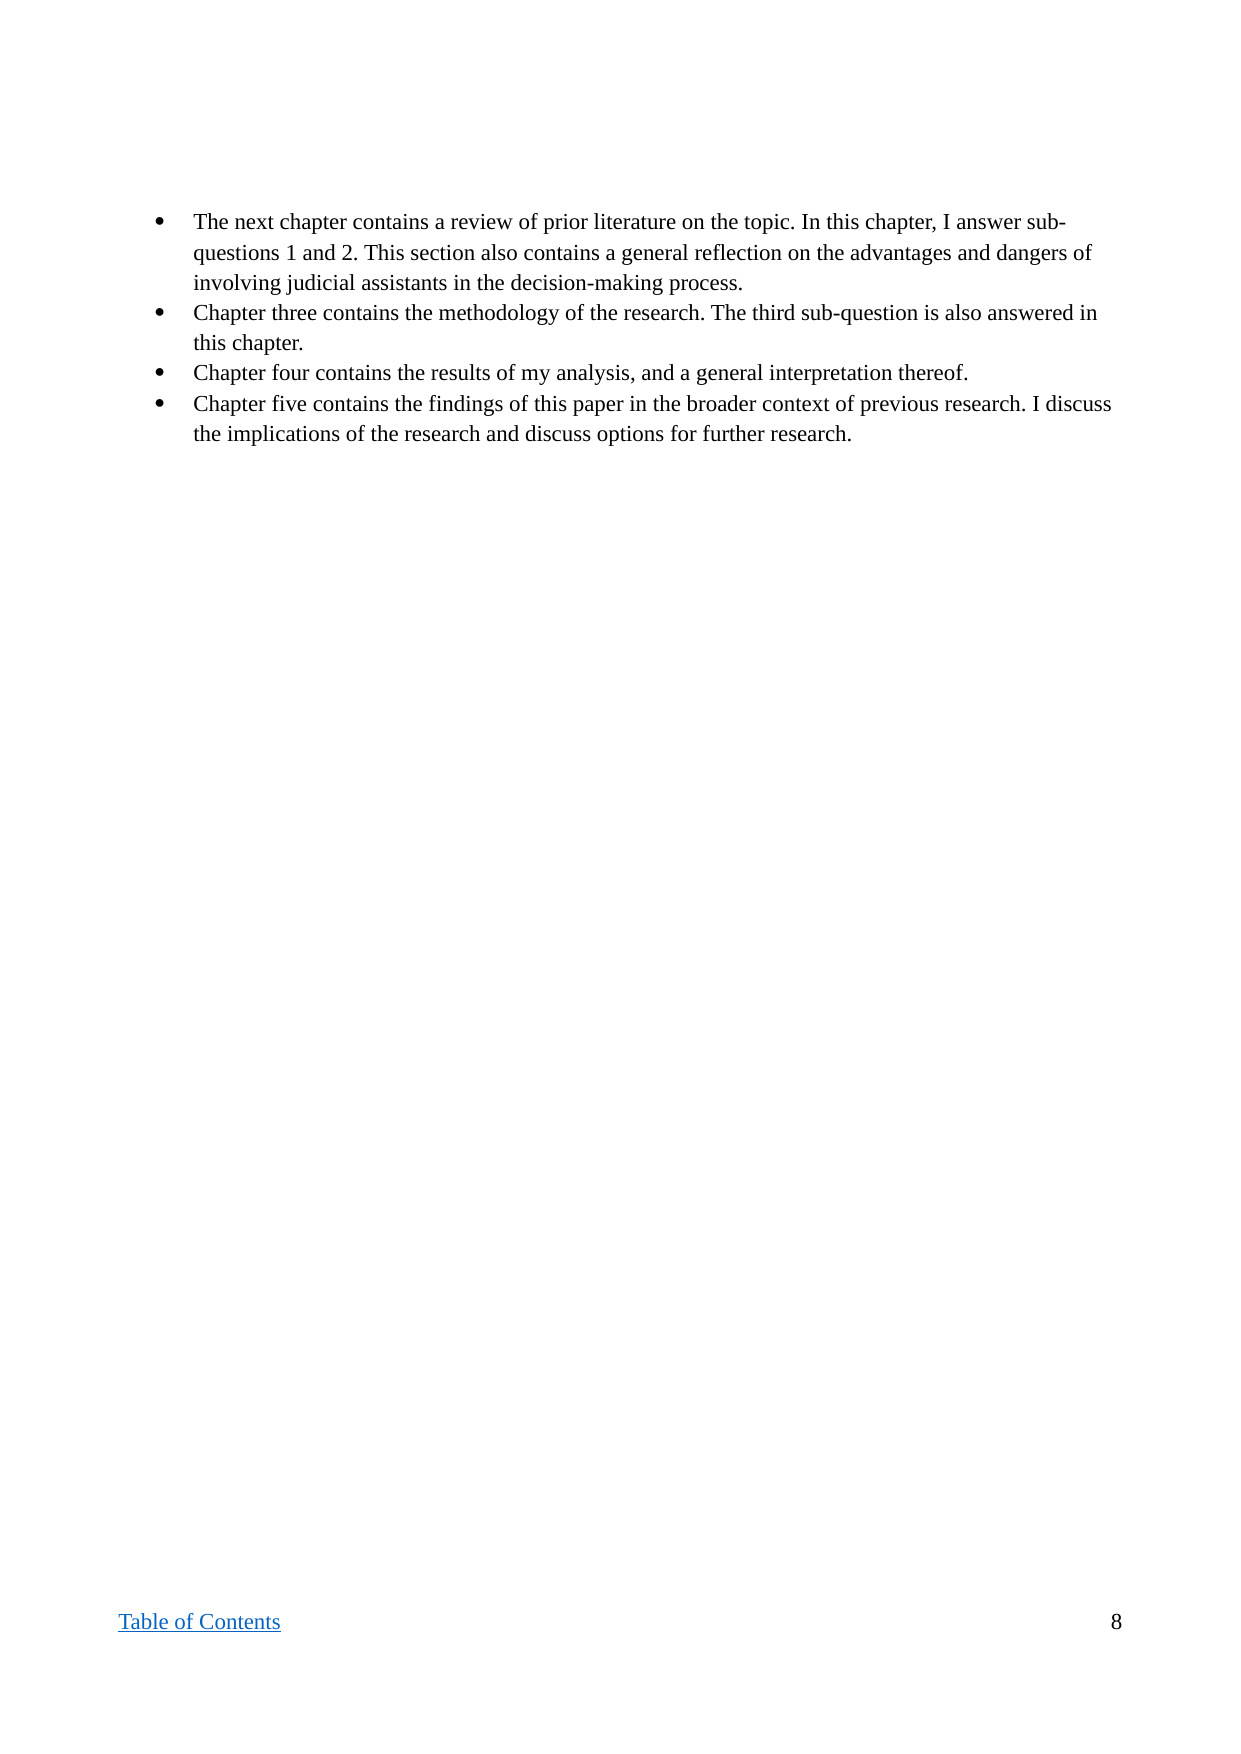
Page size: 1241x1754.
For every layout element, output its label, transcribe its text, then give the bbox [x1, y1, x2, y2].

list The next chapter contains a review of prior literature on the topic. In this chapter, I answer sub-questions 1 and 2. This section also contains a general reflection on the advantages and dangers of involving judicial assistants in the decision-making process. [156, 208, 1122, 295]
list Chapter three contains the methodology of the research. The third sub-question is also answered in this chapter. [156, 299, 1122, 356]
list Chapter four contains the results of my analysis, and a general interpretation thereof. [156, 359, 1122, 386]
list Chapter five contains the findings of this paper in the broader context of previous research. I discuss the implications of the research and discuss options for further research. [156, 389, 1122, 446]
